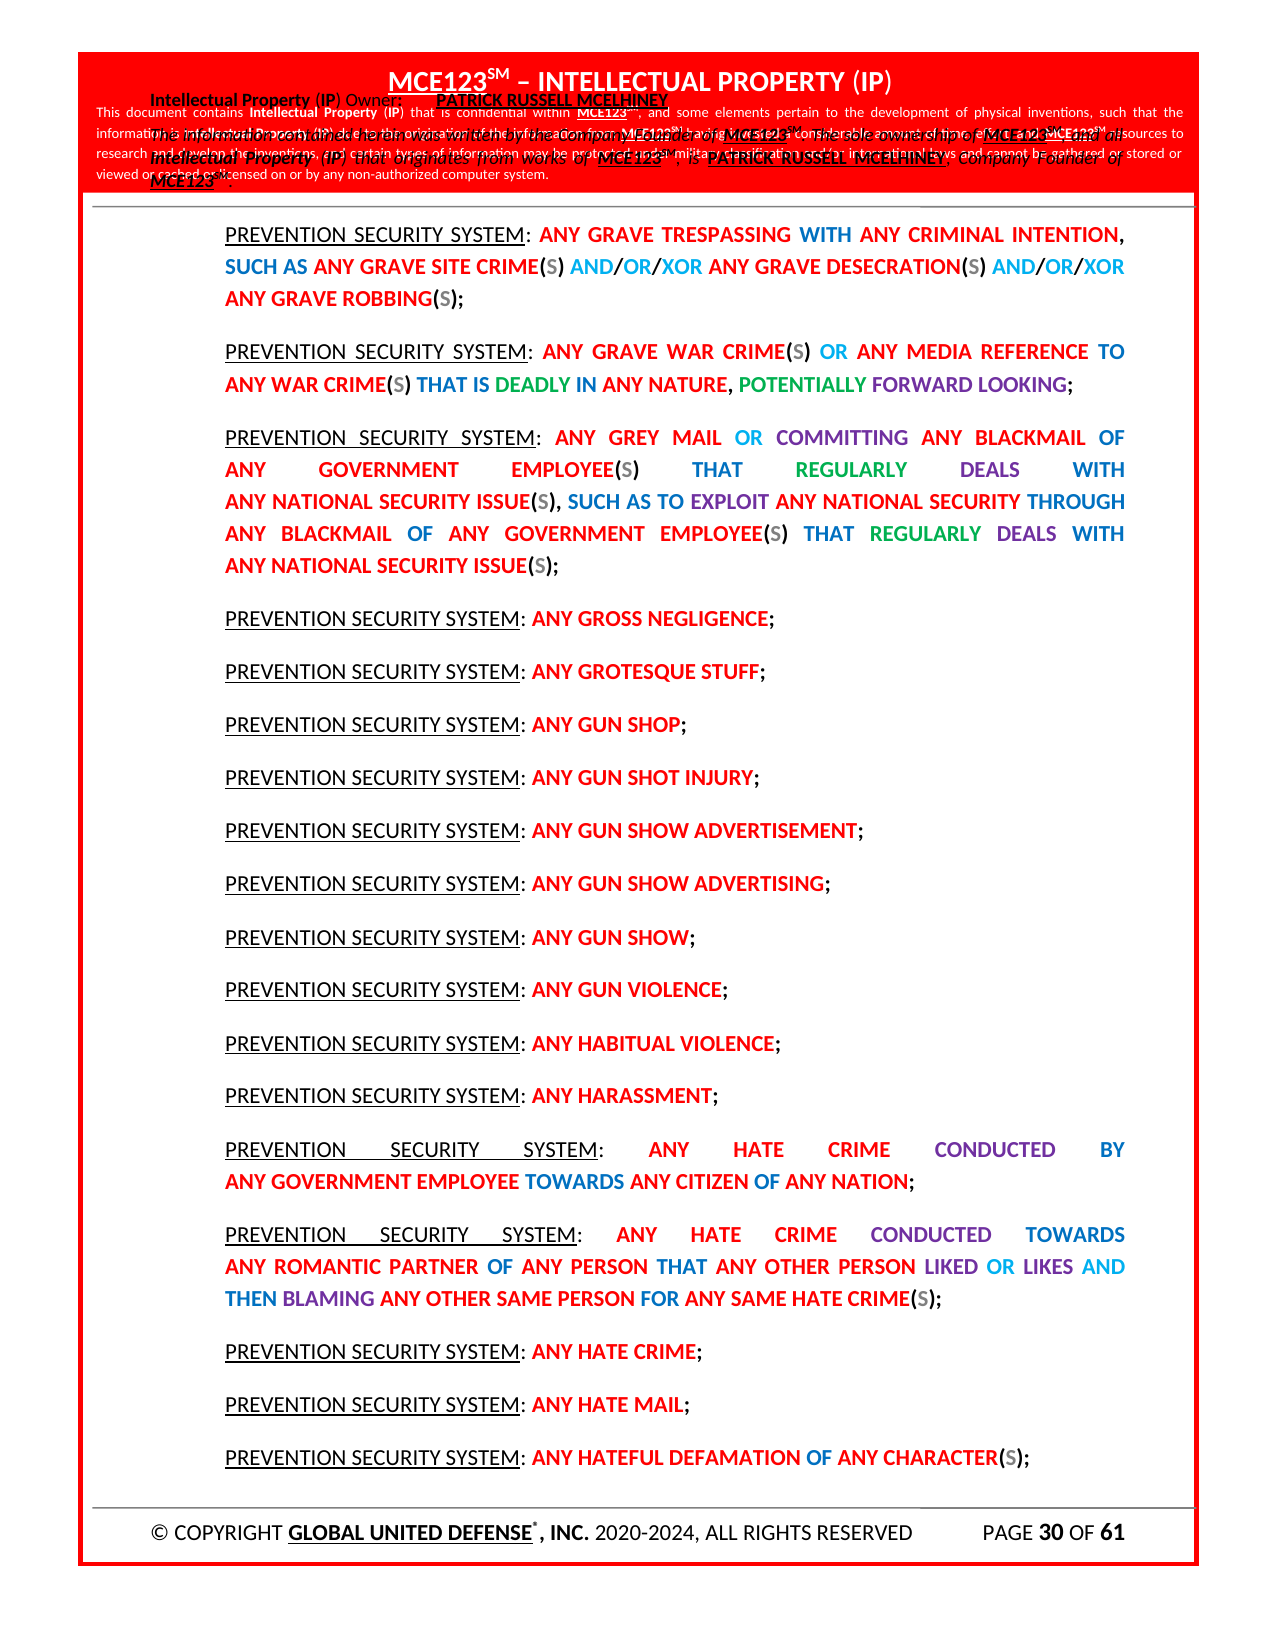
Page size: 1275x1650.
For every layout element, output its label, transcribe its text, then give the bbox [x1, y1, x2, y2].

text PREVENTION SECURITY SYSTEM: ANY HARASSMENT; [225, 1082, 1125, 1110]
text PREVENTION SECURITY SYSTEM: ANY GROTESQUE STUFF; [225, 657, 1125, 686]
text PREVENTION SECURITY SYSTEM: ANY HATEFUL DEFAMATION OF ANY CHARACTER(S); [225, 1443, 1125, 1471]
text PREVENTION SECURITY SYSTEM: ANY GRAVE WAR CRIME(S) OR ANY MEDIA REFERENCE TO ANY WAR CRIME(S) THAT IS DEADLY IN ANY NATURE, POTENTIALLY FORWARD LOOKING; [225, 337, 1125, 398]
text PREVENTION SECURITY SYSTEM: ANY HABITUAL VIOLENCE; [225, 1029, 1125, 1057]
text PREVENTION SECURITY SYSTEM: ANY GROSS NEGLIGENCE; [225, 604, 1125, 632]
text PREVENTION SECURITY SYSTEM: ANY GUN SHOW; [225, 923, 1125, 951]
text PREVENTION SECURITY SYSTEM: ANY GUN SHOT INJURY; [225, 763, 1125, 792]
text PREVENTION SECURITY SYSTEM: ANY GUN SHOW ADVERTISING; [225, 869, 1125, 898]
text PREVENTION SECURITY SYSTEM: ANY HATE CRIME CONDUCTED TOWARDS ANY ROMANTIC PARTNER OF ANY PERSON THAT ANY OTHER PERSON LIKED OR LIKES AND THEN BLAMING ANY OTHER SAME PERSON FOR ANY SAME HATE CRIME(S); [225, 1220, 1125, 1312]
text PREVENTION SECURITY SYSTEM: ANY GREY MAIL OR COMMITTING ANY BLACKMAIL OF ANY GOVERNMENT EMPLOYEE(S) THAT REGULARLY DEALS WITH ANY NATIONAL SECURITY ISSUE(S), SUCH AS TO EXPLOIT ANY NATIONAL SECURITY THROUGH ANY BLACKMAIL OF ANY GOVERNMENT EMPLOYEE(S) THAT REGULARLY DEALS WITH ANY NATIONAL SECURITY ISSUE(S); [225, 423, 1125, 579]
text PREVENTION SECURITY SYSTEM: ANY GRAVE TRESPASSING WITH ANY CRIMINAL INTENTION, SUCH AS ANY GRAVE SITE CRIME(S) AND/OR/XOR ANY GRAVE DESECRATION(S) AND/OR/XOR ANY GRAVE ROBBING(S); [225, 220, 1125, 312]
text PREVENTION SECURITY SYSTEM: ANY GUN VIOLENCE; [225, 976, 1125, 1004]
text PREVENTION SECURITY SYSTEM: ANY GUN SHOW ADVERTISEMENT; [225, 817, 1125, 844]
text PREVENTION SECURITY SYSTEM: ANY HATE MAIL; [225, 1390, 1125, 1418]
text PREVENTION SECURITY SYSTEM: ANY HATE CRIME CONDUCTED BY ANY GOVERNMENT EMPLOYEE TOWARDS ANY CITIZEN OF ANY NATION; [225, 1135, 1125, 1195]
text PREVENTION SECURITY SYSTEM: ANY GUN SHOP; [225, 711, 1125, 738]
text PREVENTION SECURITY SYSTEM: ANY HATE CRIME; [225, 1337, 1125, 1365]
